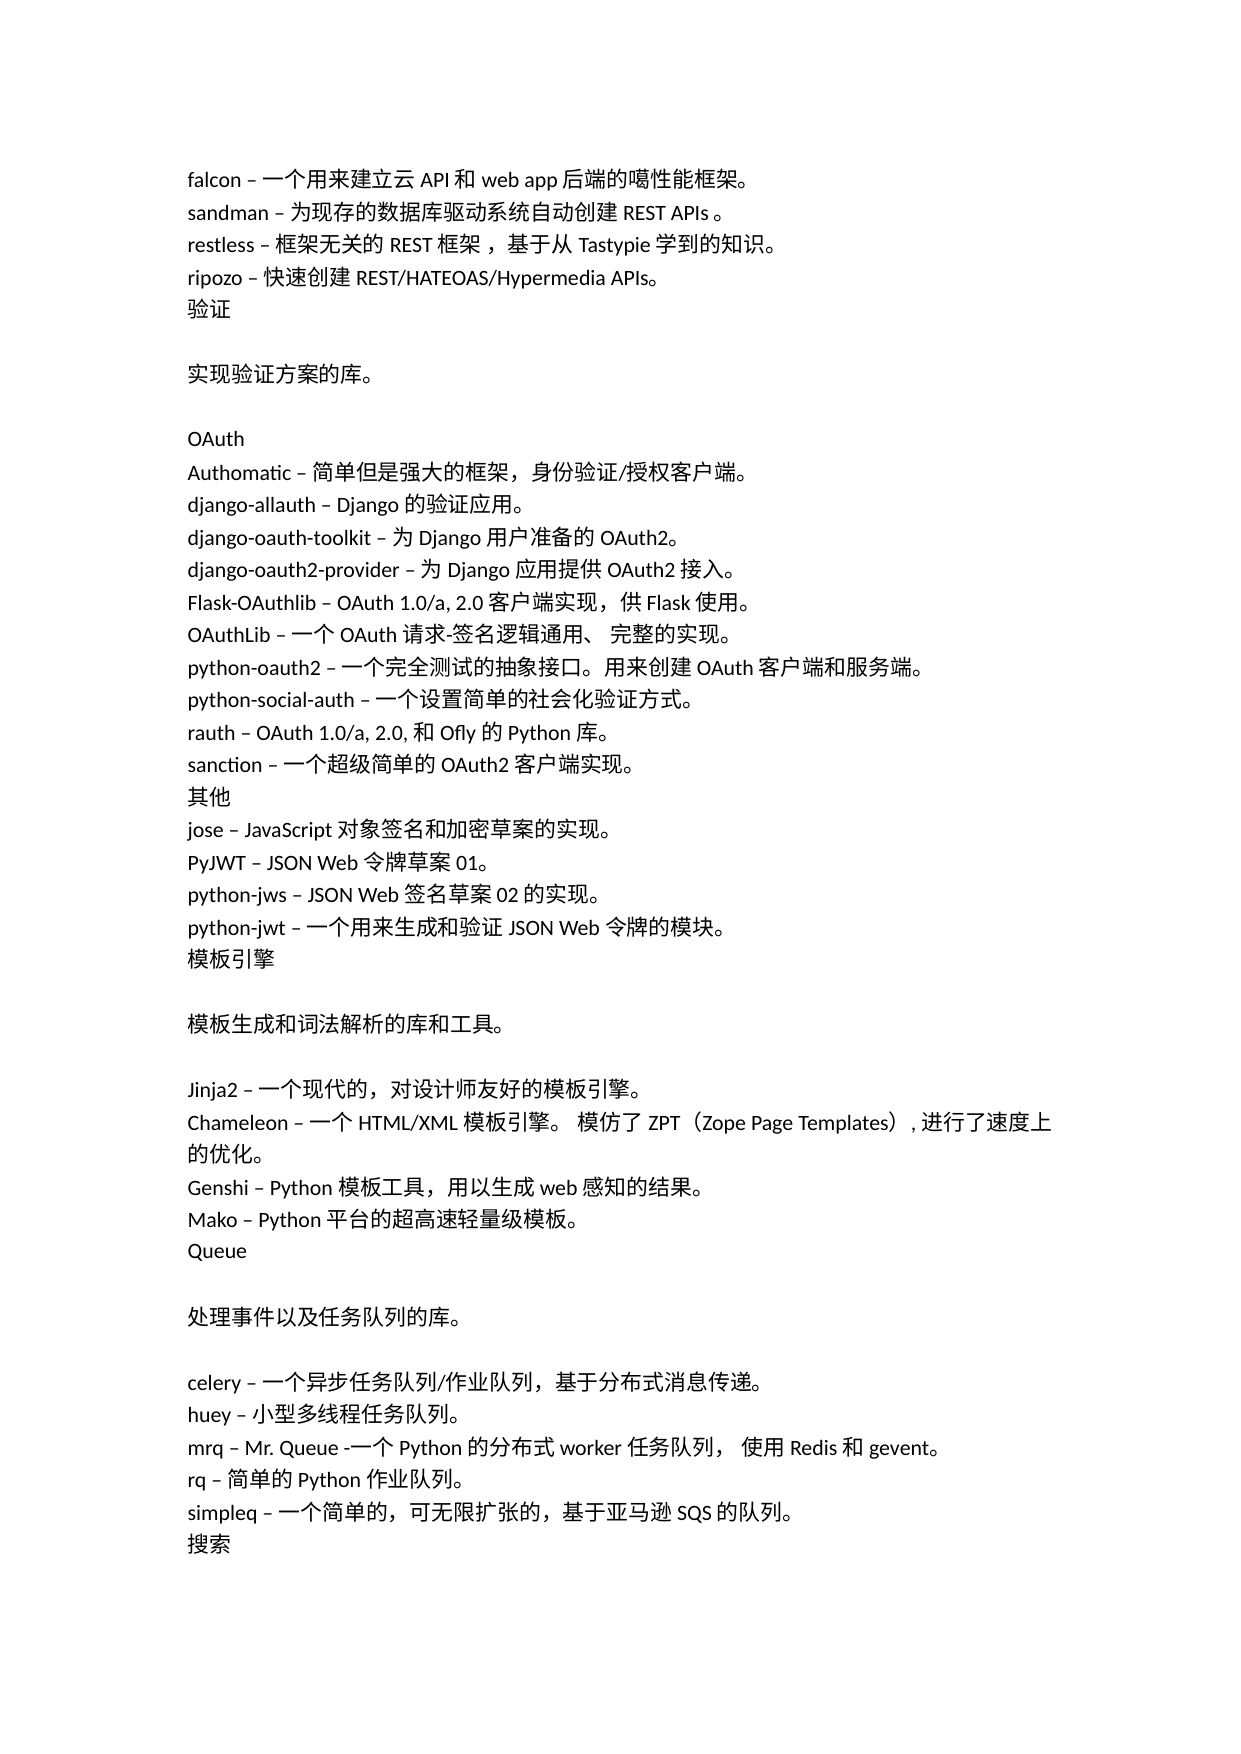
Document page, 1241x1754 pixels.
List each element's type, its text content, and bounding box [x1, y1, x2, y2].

text Chameleon – 一个 HTML/XML 模板引擎。 模仿了 ZPT（Zope Page Templates）, 进行了速度上的优化。 [187, 1104, 1053, 1169]
text Genshi – Python 模板工具，用以生成 web 感知的结果。 [187, 1169, 1053, 1202]
text 模板生成和词法解析的库和工具。 [187, 1007, 1053, 1039]
text 验证 [187, 292, 1053, 324]
text rauth – OAuth 1.0/a, 2.0, 和 Ofly 的 Python 库。 [187, 714, 1053, 747]
text rq – 简单的 Python 作业队列。 [187, 1462, 1053, 1494]
text ripozo – 快速创建 REST/HATEOAS/Hypermedia APIs。 [187, 259, 1053, 292]
text python-jwt – 一个用来生成和验证 JSON Web 令牌的模块。 [187, 909, 1053, 942]
text sanction – 一个超级简单的OAuth2 客户端实现。 [187, 747, 1053, 779]
text falcon – 一个用来建立云 API 和 web app 后端的噶性能框架。 [187, 162, 1053, 194]
text PyJWT – JSON Web 令牌草案 01。 [187, 844, 1053, 877]
text Flask-OAuthlib – OAuth 1.0/a, 2.0 客户端实现，供 Flask 使用。 [187, 584, 1053, 617]
text django-oauth2-provider – 为 Django 应用提供 OAuth2 接入。 [187, 552, 1053, 584]
text jose – JavaScript 对象签名和加密草案的实现。 [187, 812, 1053, 844]
text Jinja2 – 一个现代的，对设计师友好的模板引擎。 [187, 1072, 1053, 1104]
text restless – 框架无关的 REST 框架 ，基于从 Tastypie 学到的知识。 [187, 227, 1053, 259]
text 模板引擎 [187, 942, 1053, 974]
text sandman – 为现存的数据库驱动系统自动创建 REST APIs 。 [187, 194, 1053, 227]
text Authomatic – 简单但是强大的框架，身份验证/授权客户端。 [187, 454, 1053, 487]
text python-oauth2 – 一个完全测试的抽象接口。用来创建 OAuth 客户端和服务端。 [187, 649, 1053, 682]
text python-jws – JSON Web 签名草案 02 的实现。 [187, 877, 1053, 909]
text celery – 一个异步任务队列/作业队列，基于分布式消息传递。 [187, 1364, 1053, 1397]
text simpleq – 一个简单的，可无限扩张的，基于亚马逊 SQS 的队列。 [187, 1494, 1053, 1527]
text django-allauth – Django 的验证应用。 [187, 487, 1053, 519]
text OAuth [187, 422, 1053, 454]
text python-social-auth – 一个设置简单的社会化验证方式。 [187, 682, 1053, 714]
text OAuthLib – 一个 OAuth 请求-签名逻辑通用、 完整的实现。 [187, 617, 1053, 649]
text mrq – Mr. Queue -一个 Python 的分布式 worker 任务队列， 使用 Redis 和 gevent。 [187, 1429, 1053, 1462]
text huey – 小型多线程任务队列。 [187, 1397, 1053, 1429]
text Mako – Python 平台的超高速轻量级模板。 [187, 1202, 1053, 1234]
text 处理事件以及任务队列的库。 [187, 1299, 1053, 1332]
text Queue [187, 1234, 1053, 1267]
text 其他 [187, 779, 1053, 812]
text 搜索 [187, 1527, 1053, 1559]
text 实现验证方案的库。 [187, 357, 1053, 389]
text django-oauth-toolkit – 为 Django 用户准备的 OAuth2。 [187, 519, 1053, 552]
